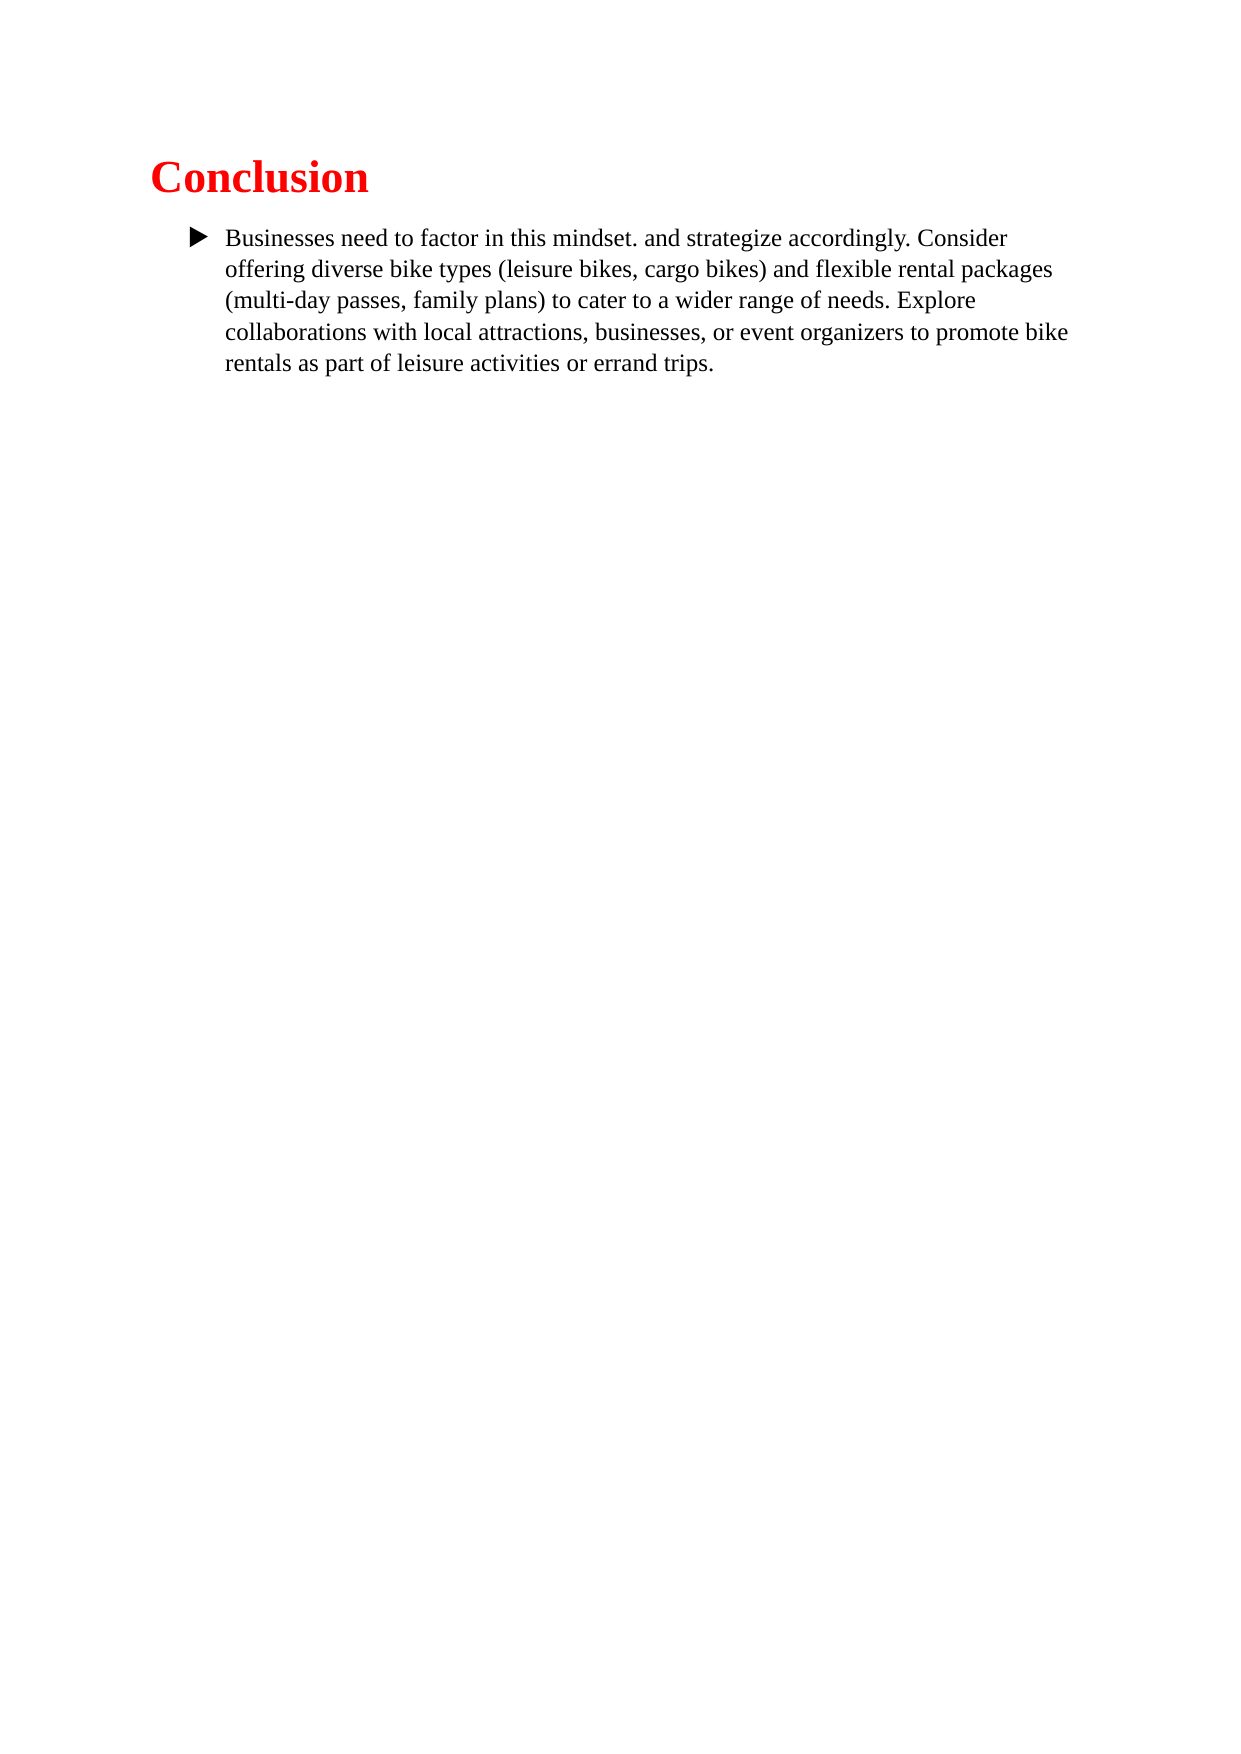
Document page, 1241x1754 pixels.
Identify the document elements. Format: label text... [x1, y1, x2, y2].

list Businesses need to factor in this mindset. and strategize accordingly. Consider offering diverse bike types (leisure bikes, cargo bikes) and flexible rental packages (multi-day passes, family plans) to cater to a wider range of needs. Explore collaborations with local attractions, businesses, or event organizers to promote bike rentals as part of leisure activities or errand trips. [187, 223, 1090, 376]
text Conclusion [150, 150, 1090, 203]
